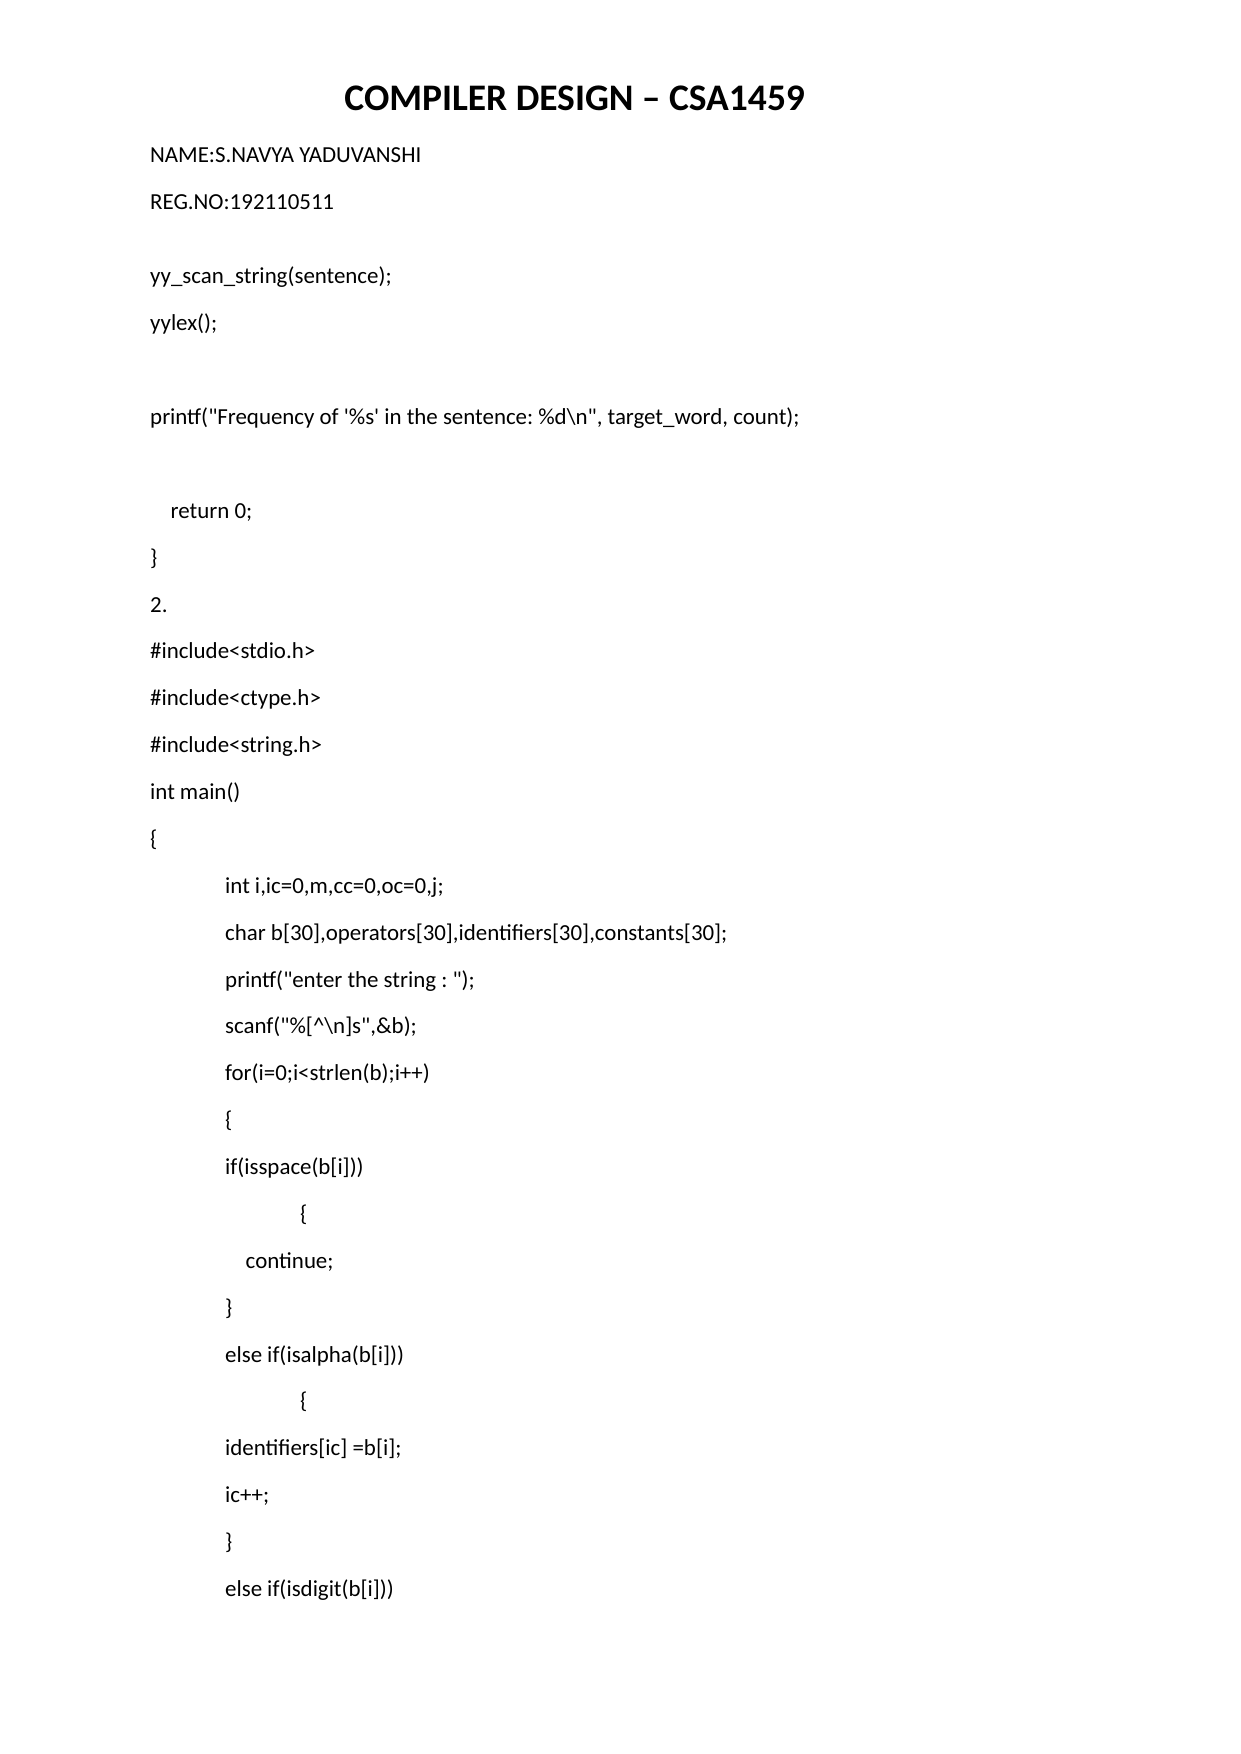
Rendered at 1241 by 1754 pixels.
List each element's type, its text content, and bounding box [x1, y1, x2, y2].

text printf("Frequency of '%s' in the sentence: %d\n", target_word, count); [150, 402, 1090, 430]
text yylex(); [150, 308, 1090, 337]
text else if(isalpha(b[i])) [150, 1340, 1090, 1368]
text } [150, 1527, 1090, 1555]
text int i,ic=0,m,cc=0,oc=0,j; [150, 871, 1090, 899]
text #include<stdio.h> [150, 637, 1090, 665]
text 2. [150, 590, 1090, 618]
text printf("enter the string : "); [150, 965, 1090, 993]
text { [150, 1105, 1090, 1133]
text } [150, 1293, 1090, 1321]
text else if(isdigit(b[i])) [150, 1574, 1090, 1602]
text int main() [150, 777, 1090, 805]
text char b[30],operators[30],identifiers[30],constants[30]; [150, 918, 1090, 946]
text { [150, 824, 1090, 852]
text scanf("%[^\n]s",&b); [150, 1012, 1090, 1040]
text for(i=0;i<strlen(b);i++) [150, 1058, 1090, 1087]
text identifiers[ic] =b[i]; [150, 1433, 1090, 1462]
text ic++; [150, 1480, 1090, 1508]
text #include<ctype.h> [150, 683, 1090, 712]
text if(isspace(b[i])) [150, 1152, 1090, 1180]
text { [150, 1199, 1090, 1227]
text continue; [150, 1246, 1090, 1274]
text #include<string.h> [150, 730, 1090, 758]
text return 0; [150, 496, 1090, 524]
text { [150, 1387, 1090, 1415]
text } [150, 543, 1090, 571]
text yy_scan_string(sentence); [150, 262, 1090, 290]
